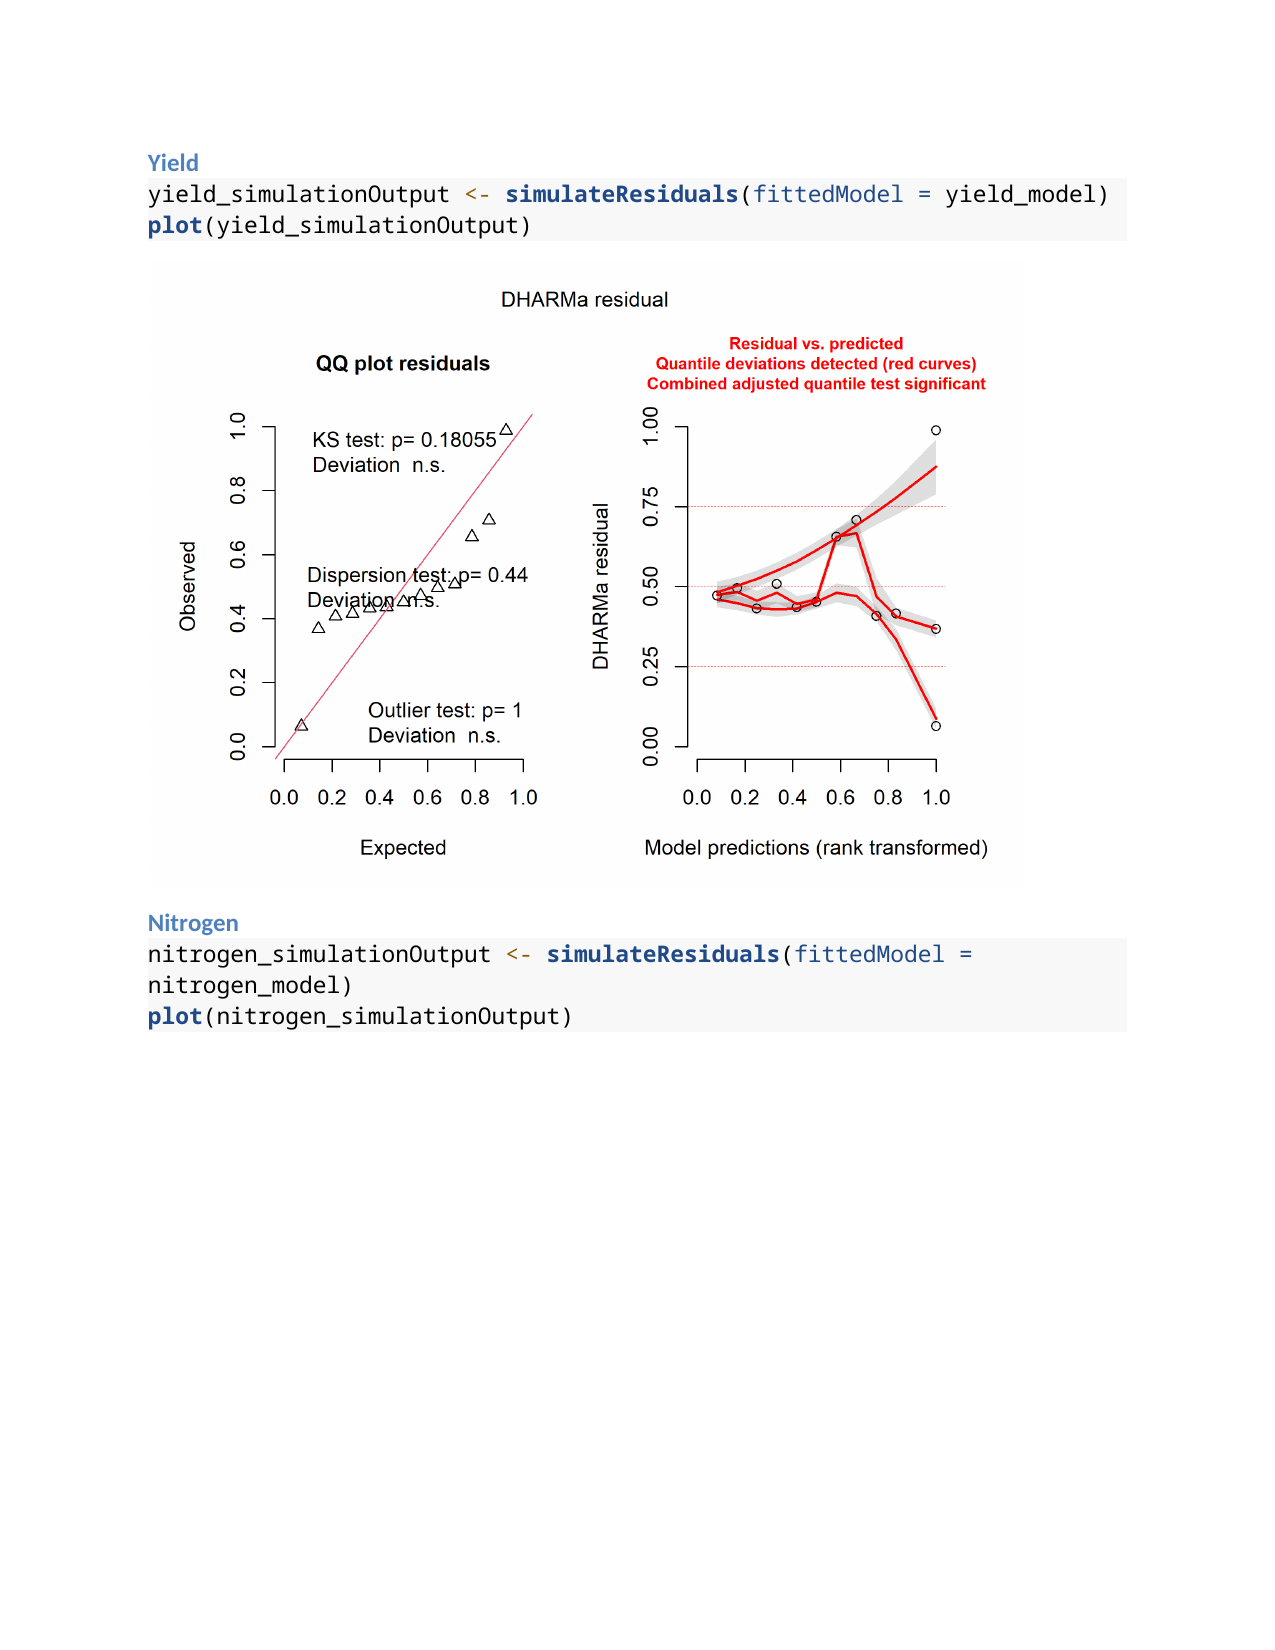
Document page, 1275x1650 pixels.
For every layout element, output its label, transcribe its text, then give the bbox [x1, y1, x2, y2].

picture [147, 261, 1023, 887]
subtitle Yield [148, 148, 1127, 178]
text yield_simulationOutput <- simulateResiduals(fittedModel = yield_model) plot(yield_simulationOutput) [533, 178, 1127, 241]
subtitle Nitrogen [148, 907, 1127, 938]
text nitrogen_simulationOutput <- simulateResiduals(fittedModel = nitrogen_model) plot(nitrogen_simulationOutput) [354, 938, 1127, 1032]
